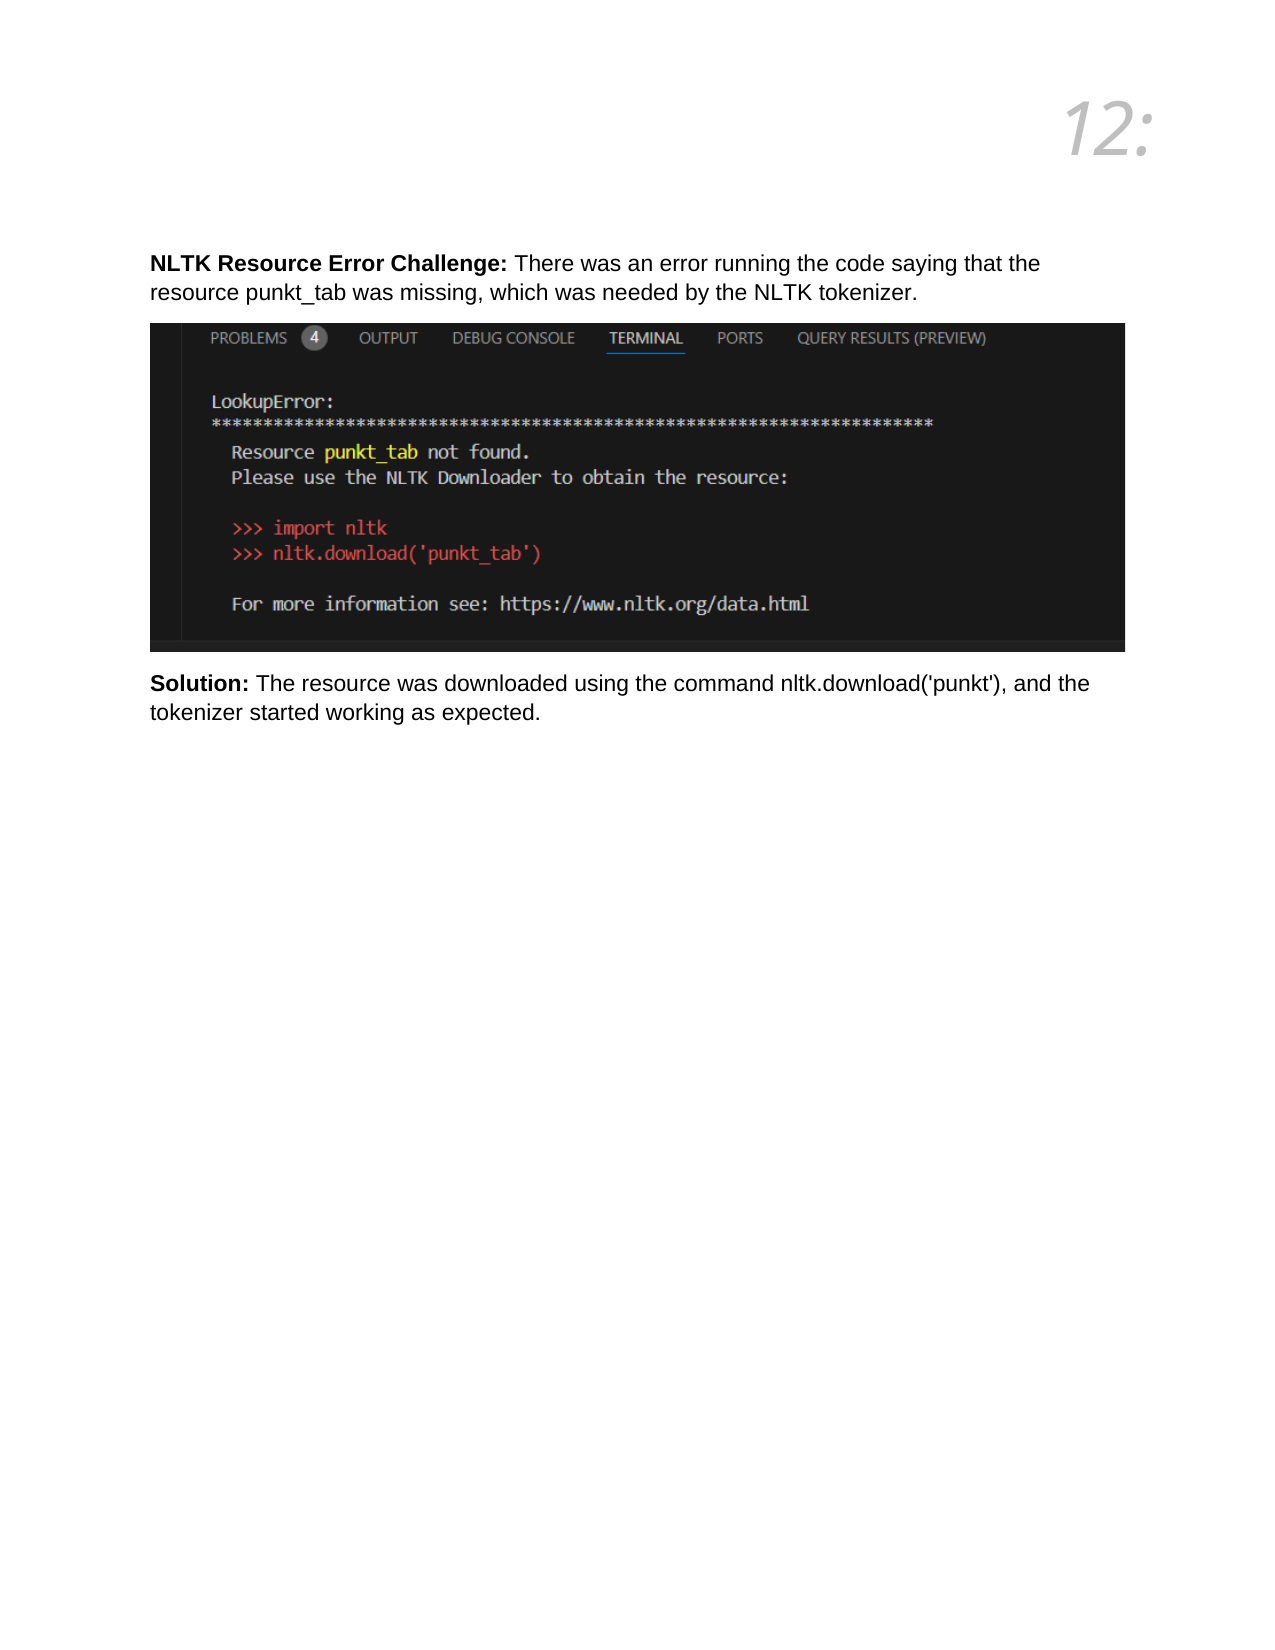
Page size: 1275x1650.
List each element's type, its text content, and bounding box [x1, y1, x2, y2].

picture [150, 323, 1125, 652]
text NLTK Resource Error Challenge: There was an error running the code saying that the resource punkt_tab was missing, which was needed by the NLTK tokenizer. [150, 250, 1125, 305]
text Solution: The resource was downloaded using the command nltk.download('punkt'), and the tokenizer started working as expected. [150, 670, 1125, 725]
